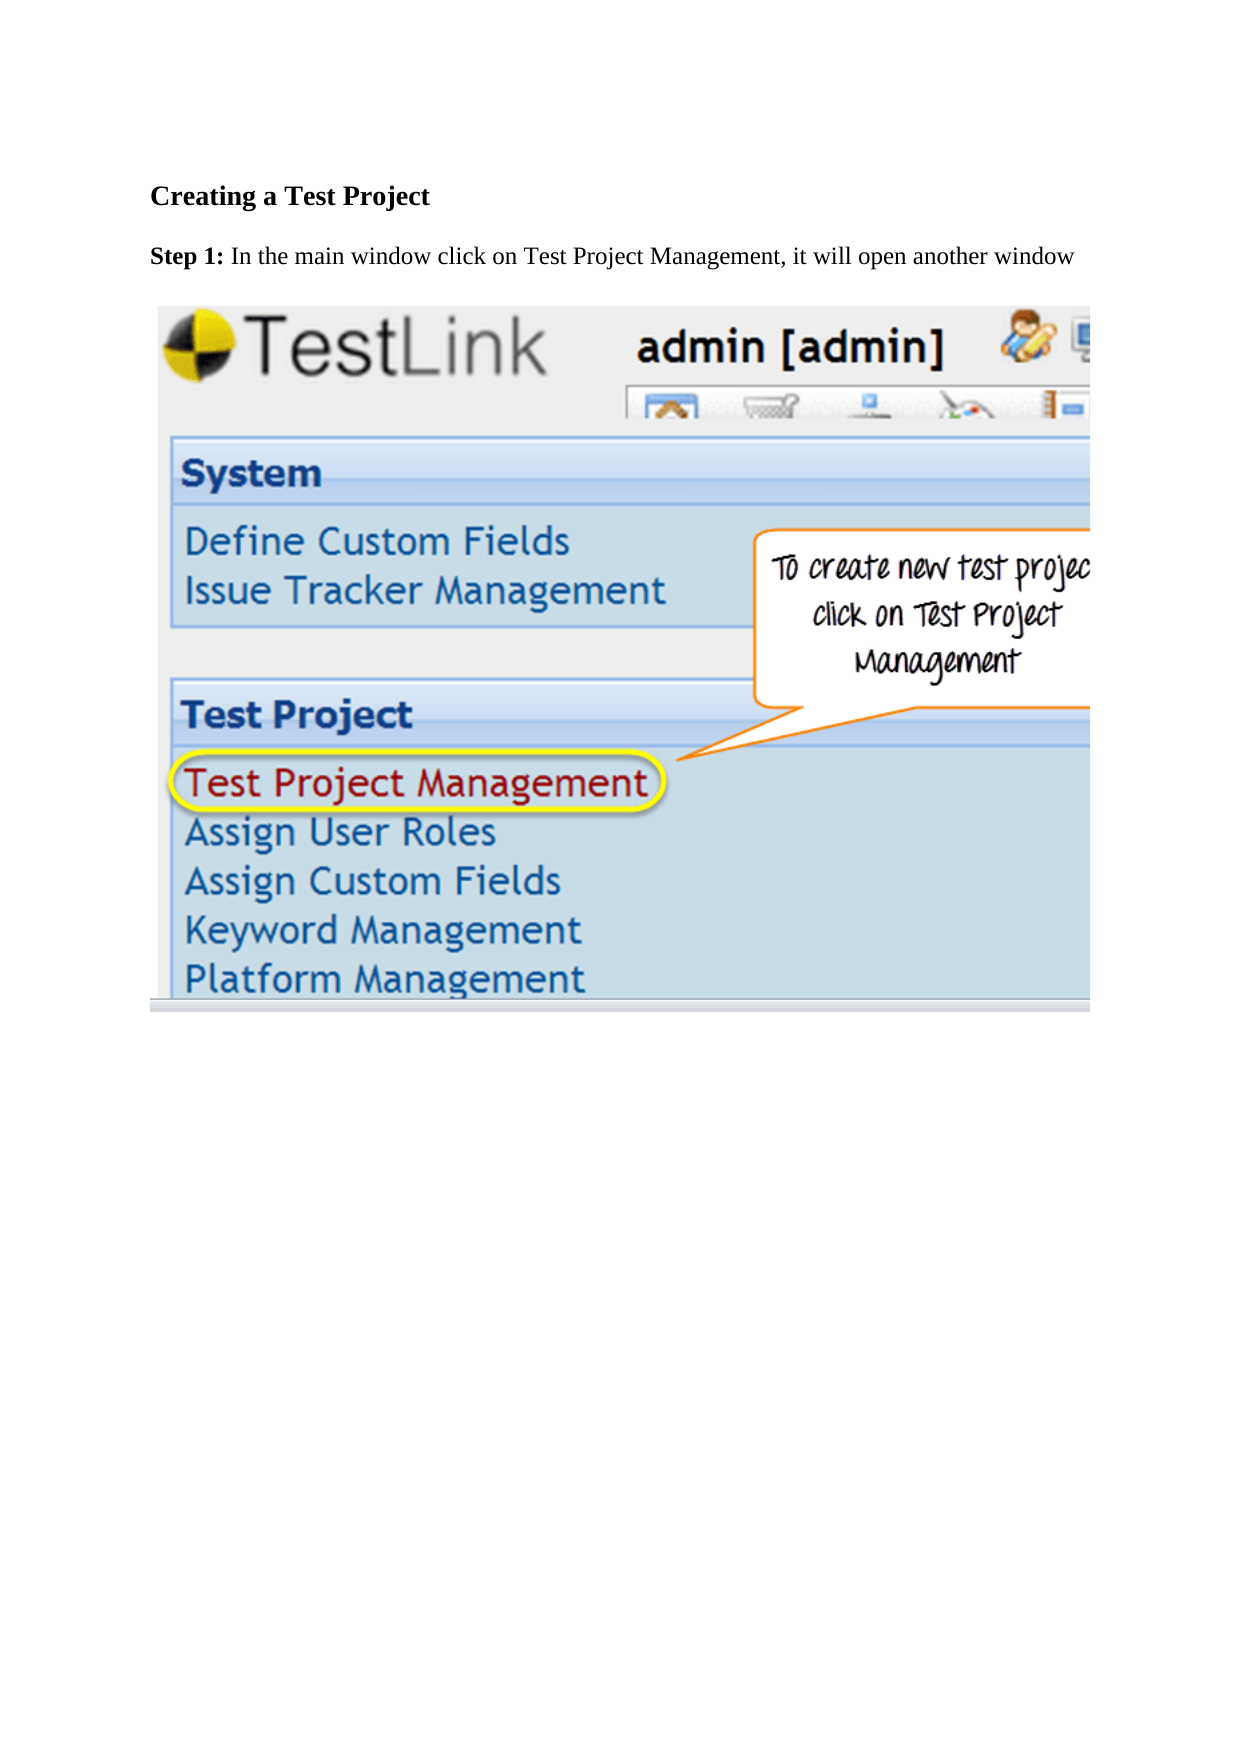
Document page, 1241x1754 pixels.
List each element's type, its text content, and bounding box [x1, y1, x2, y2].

text Creating a Test Project [150, 179, 1090, 212]
text Step 1: In the main window click on Test Project Management, it will open another window [150, 241, 1090, 269]
picture [150, 298, 1091, 1012]
